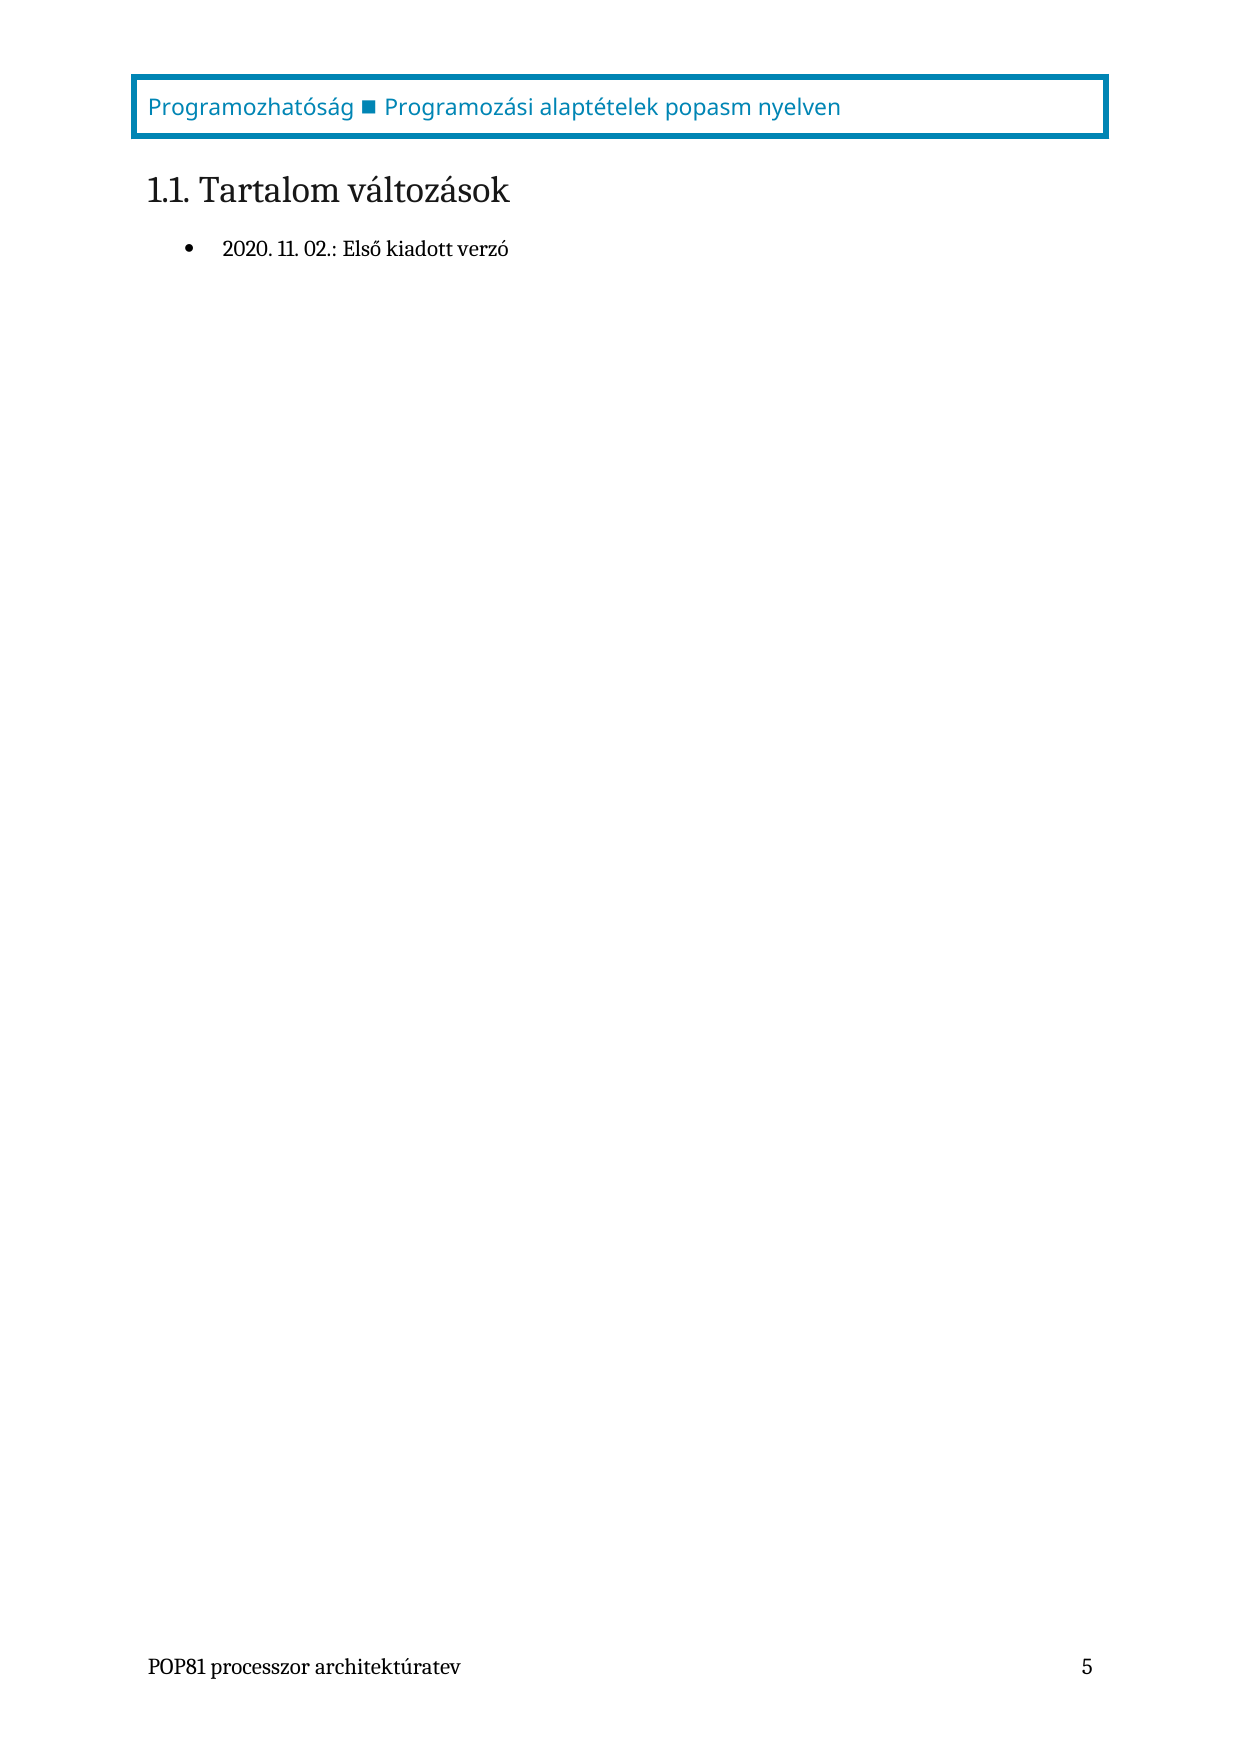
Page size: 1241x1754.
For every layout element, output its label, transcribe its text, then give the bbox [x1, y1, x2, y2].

list 2020. 11. 02.: Első kiadott verzó [185, 236, 1093, 262]
subtitle Tartalom változások [148, 168, 1093, 212]
